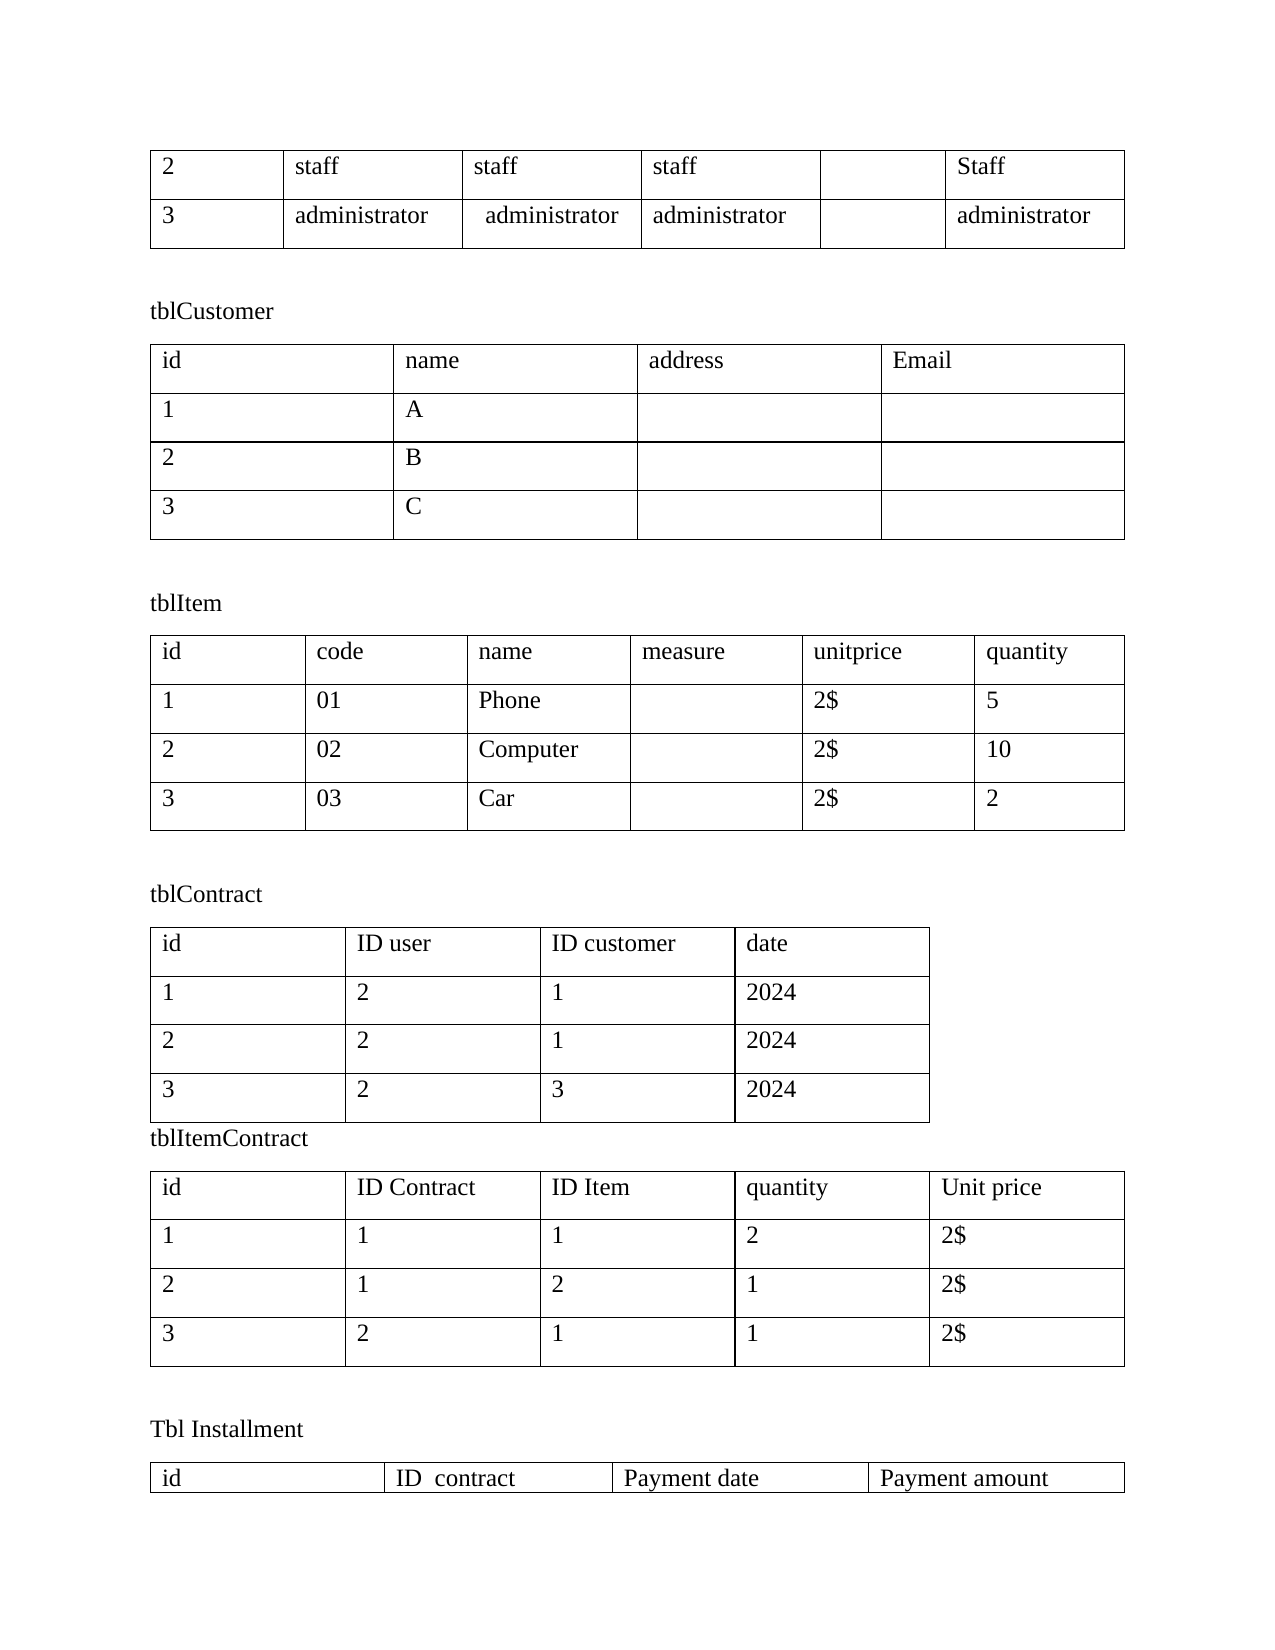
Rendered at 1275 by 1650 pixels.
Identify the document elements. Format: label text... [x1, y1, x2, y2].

table_header quantity [975, 636, 1124, 684]
table_cell 2 [151, 151, 283, 199]
table_header quantity [736, 1172, 929, 1219]
table_header id [151, 636, 305, 684]
table_cell [882, 394, 1124, 441]
table_cell 03 [306, 783, 467, 830]
table_cell Phone [468, 685, 630, 733]
table_cell 2 [346, 1318, 540, 1366]
table_header id [151, 928, 345, 976]
table_header id [151, 1172, 345, 1219]
table_cell staff [642, 151, 820, 199]
table_cell A [394, 394, 637, 441]
text tblItem [150, 588, 1125, 616]
table_cell 2 [346, 977, 540, 1024]
table_cell [821, 200, 945, 247]
table_cell administrator [284, 200, 462, 247]
table_header id [151, 1463, 384, 1492]
table_cell 1 [736, 1318, 929, 1366]
table_cell 3 [151, 491, 393, 539]
table_cell 3 [151, 1318, 345, 1366]
text tblContract [150, 879, 1125, 908]
table_cell 2 [975, 783, 1124, 830]
table_cell 3 [541, 1074, 734, 1122]
table_cell Computer [468, 734, 630, 782]
table_cell [631, 734, 802, 782]
table_cell 2 [151, 734, 305, 782]
table_cell 1 [541, 977, 734, 1024]
table_header code [306, 636, 467, 684]
text tblItemContract [150, 1123, 1125, 1152]
table_header unitprice [803, 636, 974, 684]
table_header Payment amount [869, 1463, 1124, 1492]
table_header id [151, 345, 393, 393]
table_cell 1 [151, 685, 305, 733]
table_cell 1 [151, 1220, 345, 1268]
table_cell staff [463, 151, 641, 199]
table_cell [631, 783, 802, 830]
table_cell 2$ [930, 1269, 1124, 1317]
table_cell 2 [541, 1269, 734, 1317]
table_header ID customer [541, 928, 734, 976]
table_cell 3 [151, 200, 283, 247]
table_cell 2024 [736, 1025, 929, 1073]
table_cell [638, 443, 881, 490]
table_cell 01 [306, 685, 467, 733]
table_cell [882, 443, 1124, 490]
table_cell Car [468, 783, 630, 830]
table_cell 2$ [930, 1318, 1124, 1366]
table_header ID user [346, 928, 540, 976]
table_cell 1 [151, 977, 345, 1024]
text Tbl Installment [150, 1414, 1125, 1443]
table_cell 1 [346, 1269, 540, 1317]
table_cell 2 [736, 1220, 929, 1268]
table_cell 1 [151, 394, 393, 441]
table_cell 1 [346, 1220, 540, 1268]
table_cell 2$ [803, 685, 974, 733]
table_cell 5 [975, 685, 1124, 733]
table_cell 2 [346, 1074, 540, 1122]
table_header ID contract [385, 1463, 612, 1492]
table_cell 3 [151, 1074, 345, 1122]
table_cell C [394, 491, 637, 539]
table_cell 3 [151, 783, 305, 830]
table_cell [638, 491, 881, 539]
table_cell 02 [306, 734, 467, 782]
table_cell administrator [463, 200, 641, 247]
table_cell B [394, 443, 637, 490]
table_header name [394, 345, 637, 393]
table_cell [821, 151, 945, 199]
table_cell [638, 394, 881, 441]
table_header address [638, 345, 881, 393]
table_header ID Contract [346, 1172, 540, 1219]
table_cell 1 [736, 1269, 929, 1317]
table_cell [631, 685, 802, 733]
table_cell [882, 491, 1124, 539]
table_cell staff [284, 151, 462, 199]
table_cell 1 [541, 1318, 734, 1366]
table_cell 2024 [736, 977, 929, 1024]
table_cell 2$ [803, 783, 974, 830]
table_cell 2 [151, 1269, 345, 1317]
table_header ID Item [541, 1172, 734, 1219]
table_cell 2$ [930, 1220, 1124, 1268]
table_cell 10 [975, 734, 1124, 782]
table_cell 1 [541, 1025, 734, 1073]
table_header Unit price [930, 1172, 1124, 1219]
table_cell Staff [946, 151, 1124, 199]
table_cell 2$ [803, 734, 974, 782]
table_cell administrator [642, 200, 820, 247]
table_header Email [882, 345, 1124, 393]
table_header measure [631, 636, 802, 684]
table_cell 2 [151, 1025, 345, 1073]
table_cell 1 [541, 1220, 734, 1268]
table_cell 2 [346, 1025, 540, 1073]
table_cell 2 [151, 443, 393, 490]
table_cell administrator [946, 200, 1124, 247]
text tblCustomer [150, 296, 1125, 325]
table_header Payment date [613, 1463, 868, 1492]
table_header date [736, 928, 929, 976]
table_header name [468, 636, 630, 684]
table_cell 2024 [736, 1074, 929, 1122]
